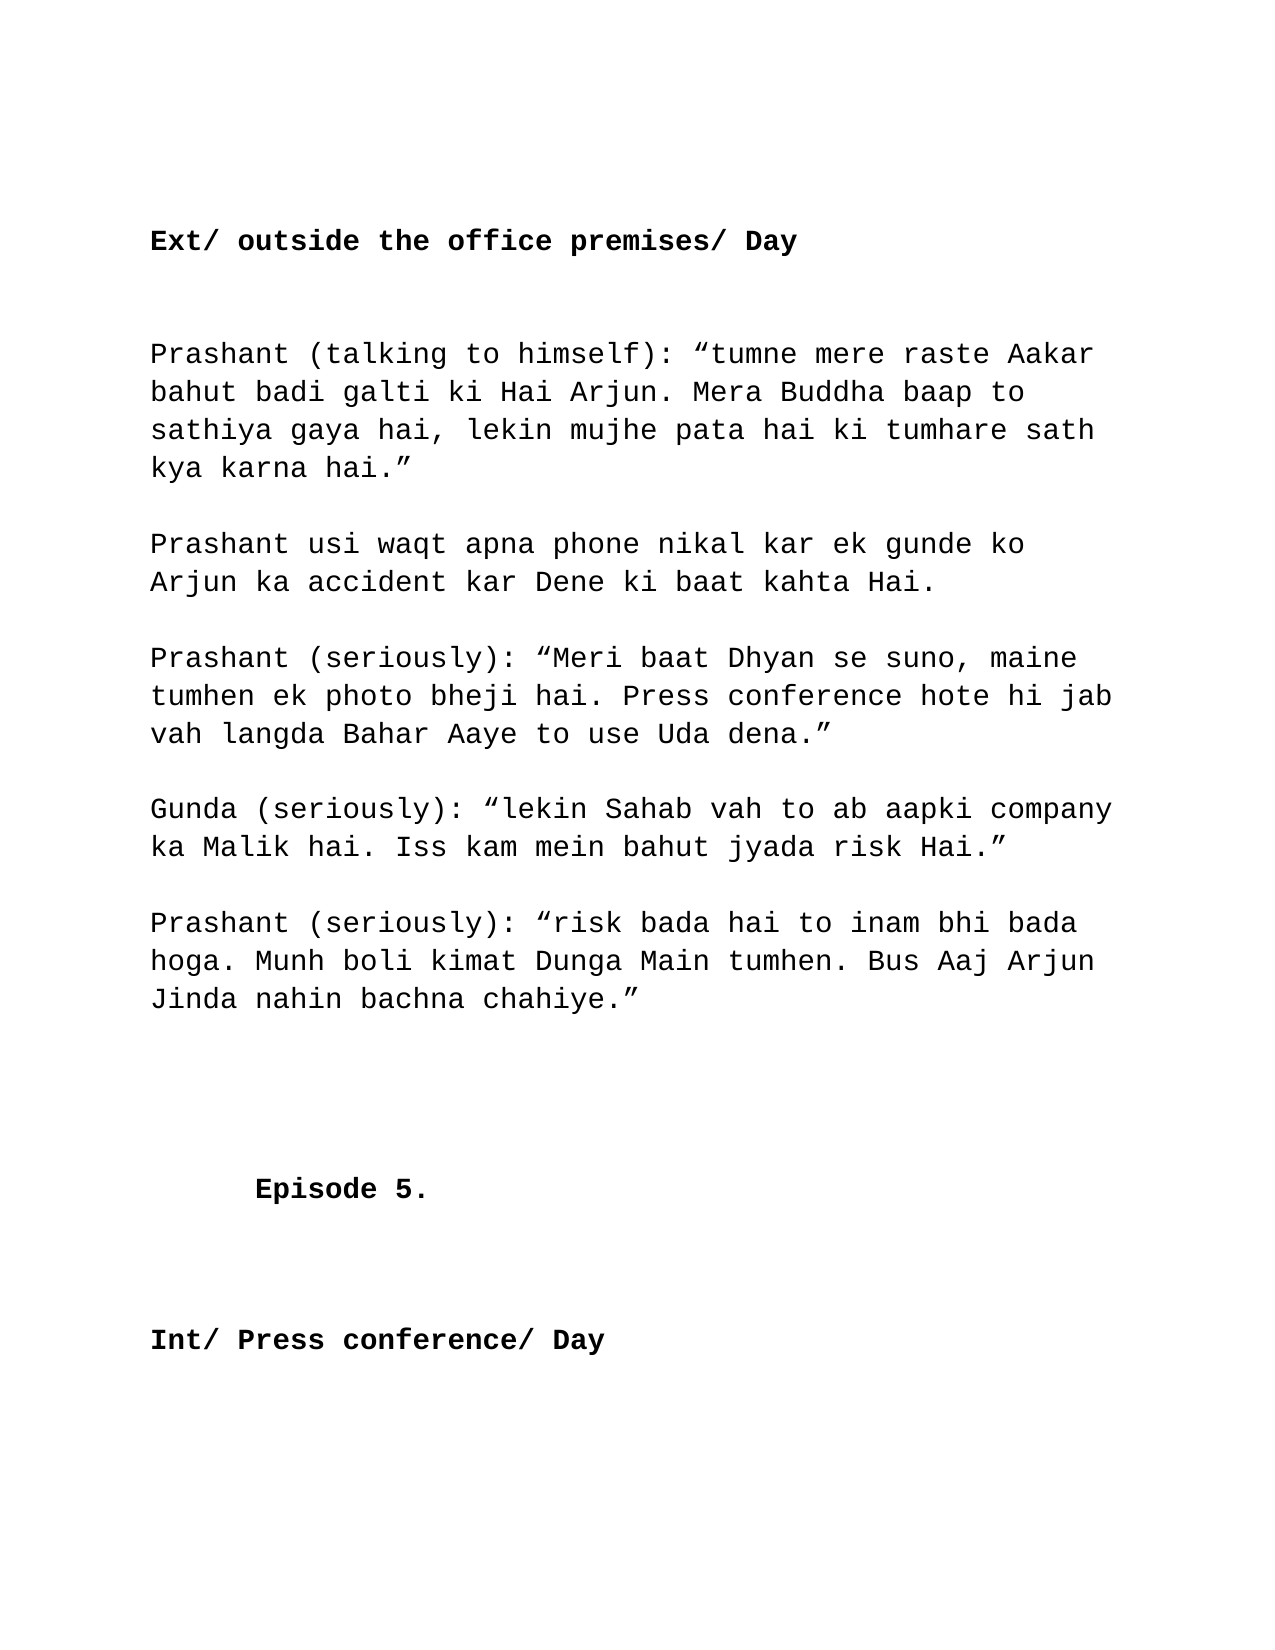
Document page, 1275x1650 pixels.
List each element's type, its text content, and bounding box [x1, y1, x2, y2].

text Prashant (talking to himself): “tumne mere raste Aakar bahut badi galti ki Hai Arjun. Mera Buddha baap to sathiya gaya hai, lekin mujhe pata hai ki tumhare sath kya karna hai.” [150, 339, 1125, 486]
text Gunda (seriously): “lekin Sahab vah to ab aapki company ka Malik hai. Iss kam mein bahut jyada risk Hai.” [150, 794, 1125, 866]
text Int/ Press conference/ Day [150, 1325, 1125, 1358]
text Ext/ outside the office premises/ Day [150, 226, 1125, 259]
text Prashant (seriously): “Meri baat Dhyan se suno, maine tumhen ek photo bheji hai. Press conference hote hi jab vah langda Bahar Aaye to use Uda dena.” [150, 643, 1125, 752]
text Prashant usi waqt apna phone nikal kar ek gunde ko Arjun ka accident kar Dene ki baat kahta Hai. [150, 529, 1125, 600]
text Episode 5. [150, 1174, 1125, 1207]
text Prashant (seriously): “risk bada hai to inam bhi bada hoga. Munh boli kimat Dunga Main tumhen. Bus Aaj Arjun Jinda nahin bachna chahiye.” [150, 908, 1125, 1017]
